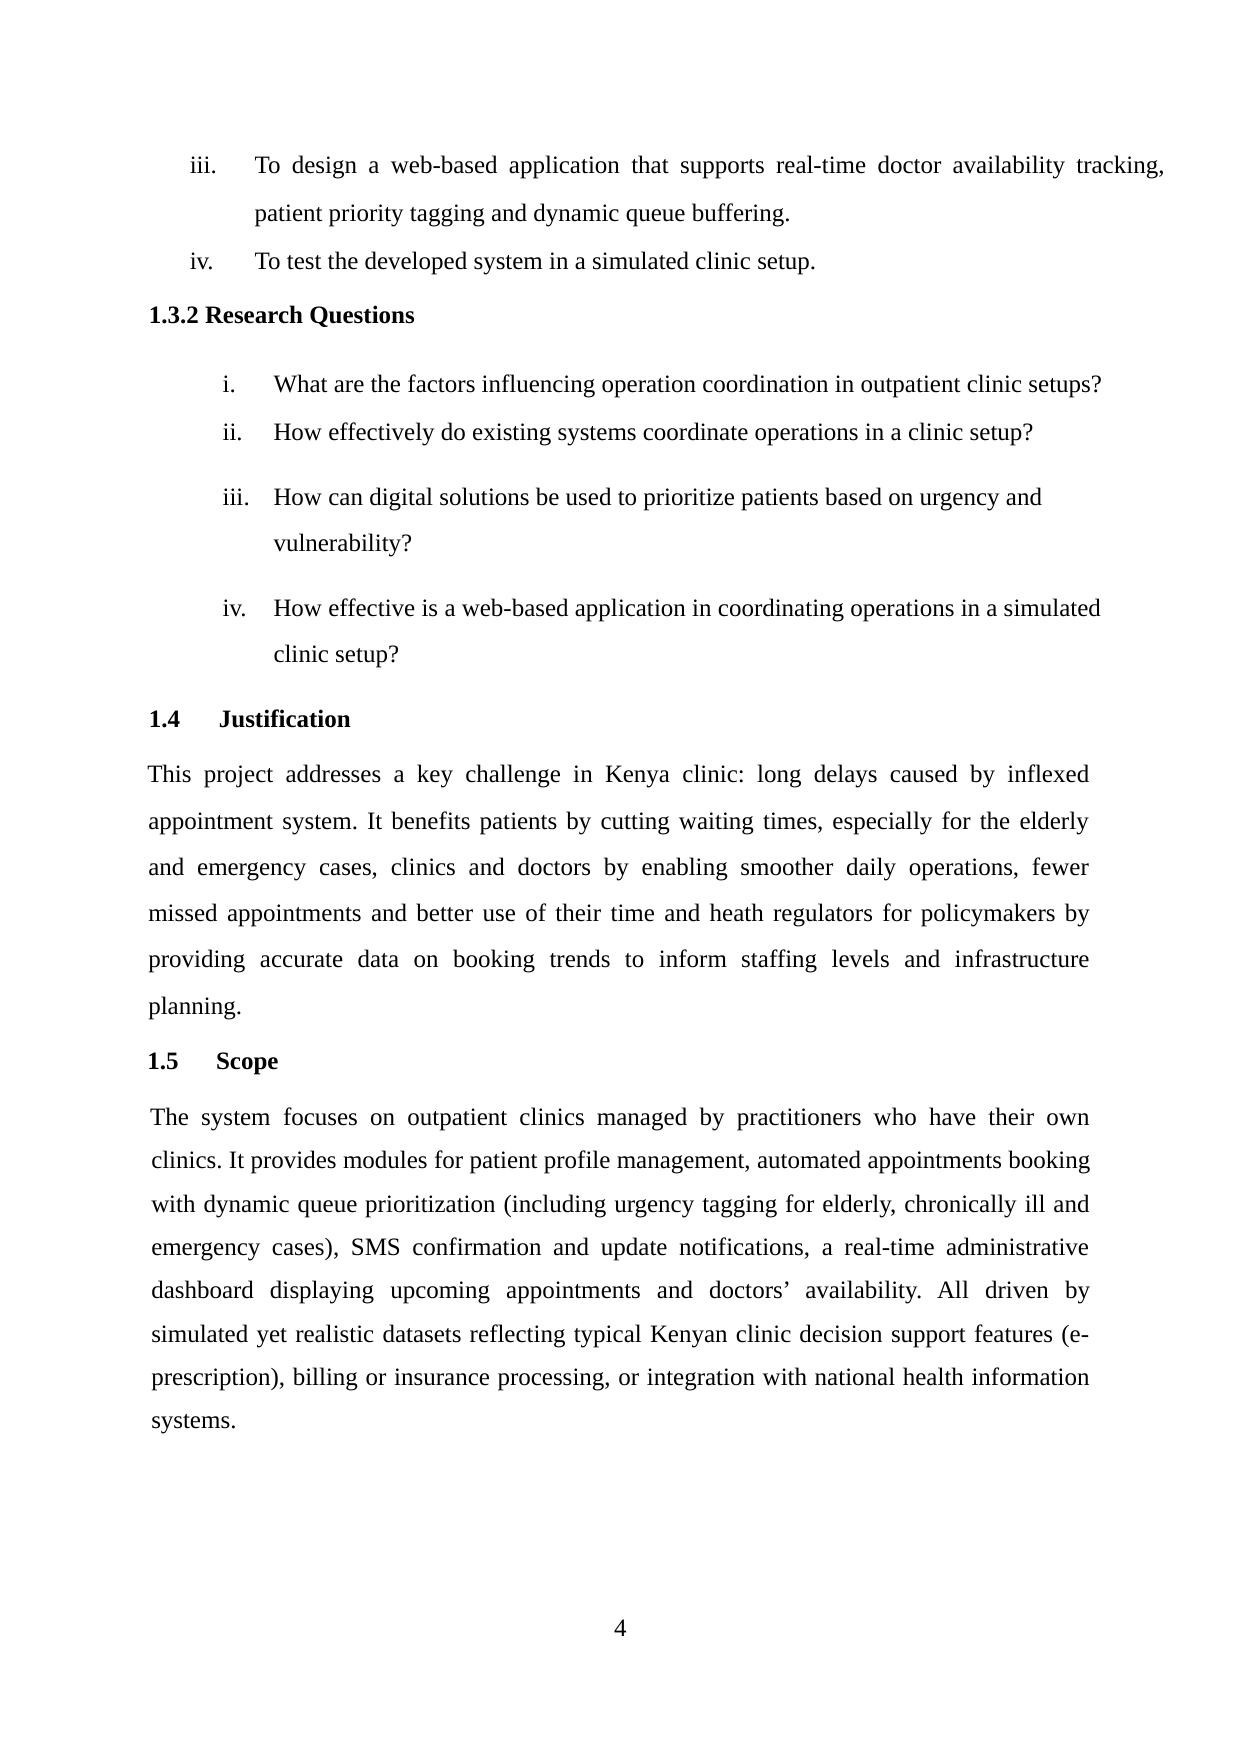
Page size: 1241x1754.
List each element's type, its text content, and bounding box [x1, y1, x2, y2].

subtitle 1.4 Justification [148, 704, 1166, 732]
subtitle 1.3.2 Research Questions [148, 300, 1166, 329]
list How effectively do existing systems coordinate operations in a clinic setup? [222, 417, 1129, 446]
list What are the factors influencing operation coordination in outpatient clinic setups? [222, 369, 1129, 398]
list How effective is a web-based application in coordinating operations in a simulated clinic setup? [222, 593, 1129, 668]
text The system focuses on outpatient clinics managed by practitioners who have their own clinics. It provides modules for patient profile management, automated appointments booking with dynamic queue prioritization (including urgency tagging for elderly, chronically ill and emergency cases), SMS confirmation and update notifications, a real-time administrative dashboard displaying upcoming appointments and doctors’ availability. All driven by simulated yet realistic datasets reflecting typical Kenyan clinic decision support features (e-prescription), billing or insurance processing, or integration with national health information systems. [150, 1102, 1091, 1434]
text This project addresses a key challenge in Kenya clinic: long delays caused by inflexed appointment system. It benefits patients by cutting waiting times, especially for the elderly and emergency cases, clinics and doctors by enabling smoother daily operations, fewer missed appointments and better use of their time and heath regulators for policymakers by providing accurate data on booking trends to inform staffing levels and infrastructure planning. [147, 759, 1090, 1019]
list To design a web-based application that supports real-time doctor availability tracking, patient priority tagging and dynamic queue buffering. [189, 150, 1166, 226]
list How can digital solutions be used to prioritize patients based on urgency and vulnerability? [222, 482, 1129, 557]
list To test the developed system in a simulated clinic setup. [189, 246, 1166, 275]
text 1.5 Scope [147, 1046, 1166, 1075]
